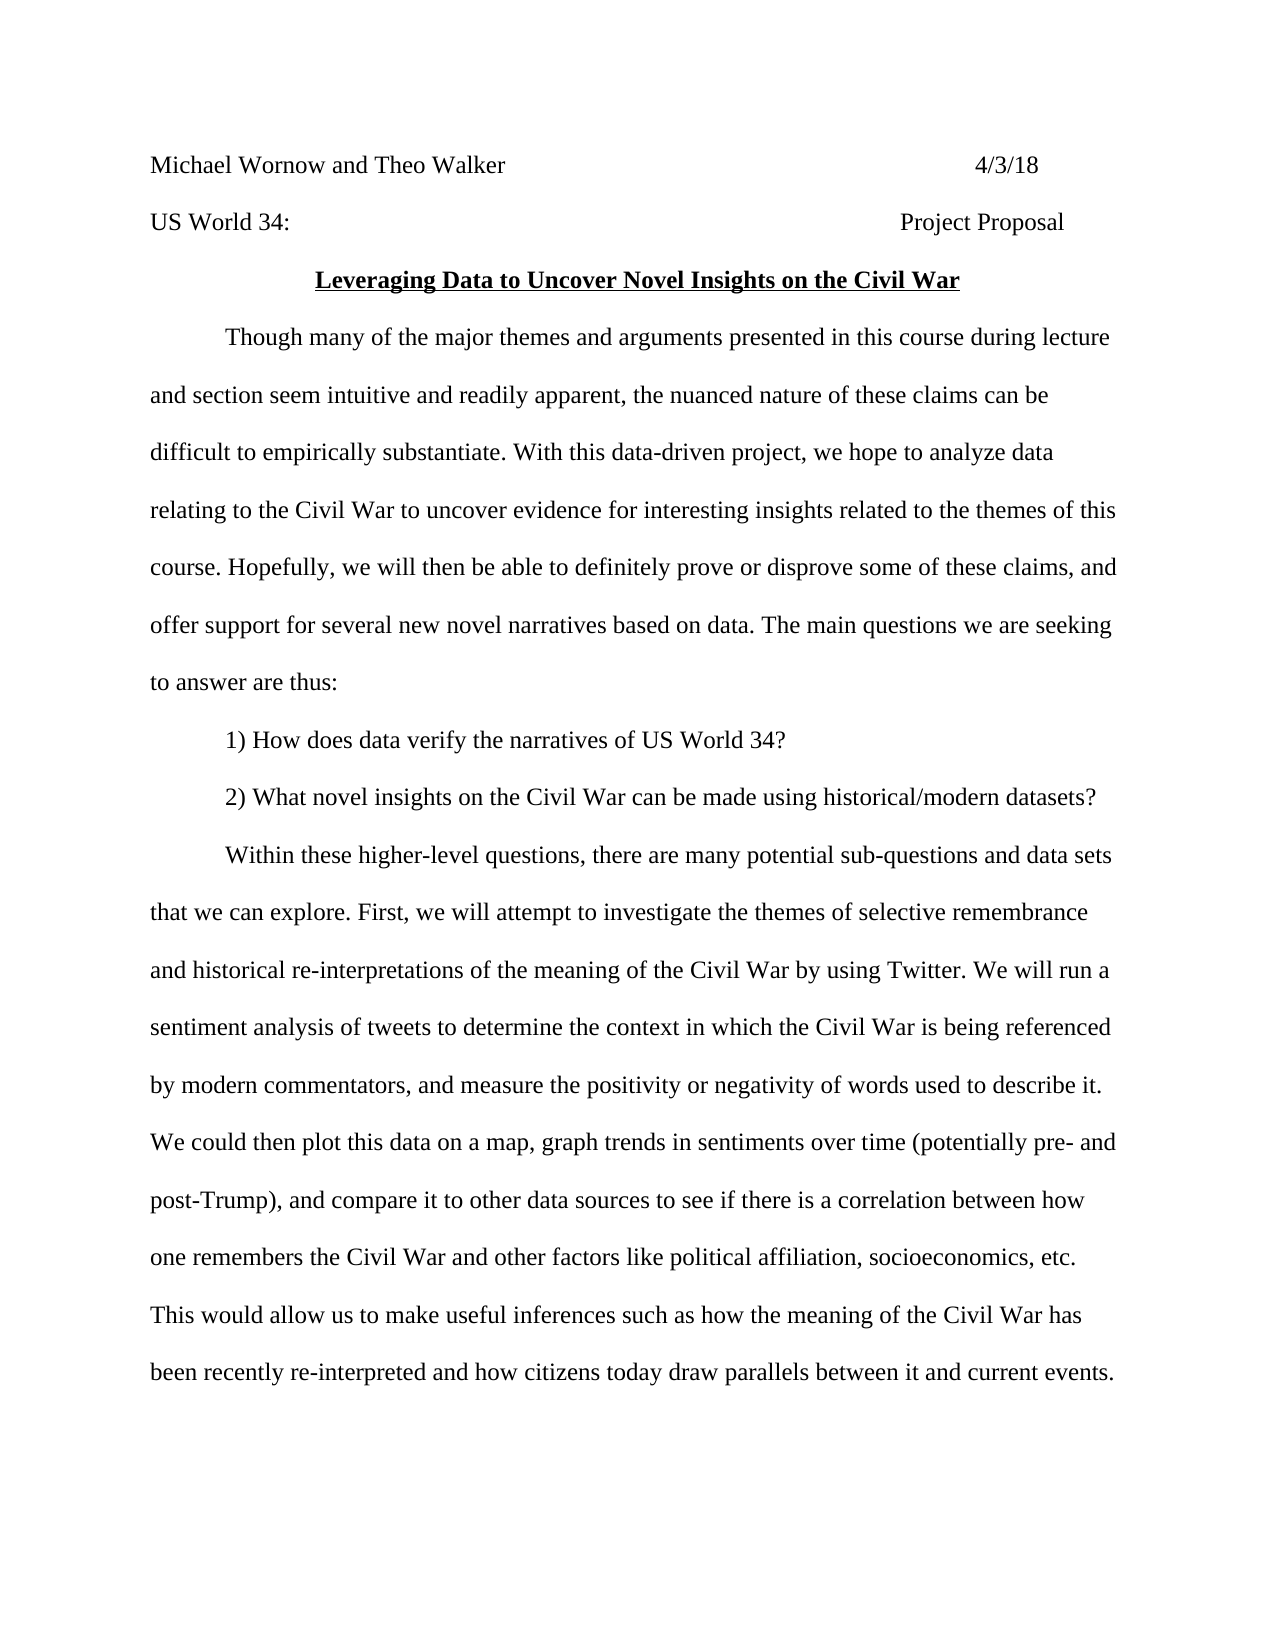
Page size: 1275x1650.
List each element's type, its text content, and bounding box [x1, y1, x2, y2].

text 1) How does data verify the narratives of US World 34? [150, 725, 1125, 754]
text US World 34: Project Proposal [150, 207, 1125, 236]
text Leveraging Data to Uncover Novel Insights on the Civil War [150, 265, 1125, 294]
text 2) What novel insights on the Civil War can be made using historical/modern datasets? [225, 782, 1125, 811]
text Within these higher-level questions, there are many potential sub-questions and data sets that we can explore. First, we will attempt to investigate the themes of selective remembrance and historical re-interpretations of the meaning of the Civil War by using Twitter. We will run a sentiment analysis of tweets to determine the context in which the Civil War is being referenced by modern commentators, and measure the positivity or negativity of words used to describe it. We could then plot this data on a map, graph trends in sentiments over time (potentially pre- and post-Trump), and compare it to other data sources to see if there is a correlation between how one remembers the Civil War and other factors like political affiliation, socioeconomics, etc. This would allow us to make useful inferences such as how the meaning of the Civil War has been recently re-interpreted and how citizens today draw parallels between it and current events. [150, 840, 1125, 1386]
text Though many of the major themes and arguments presented in this course during lecture and section seem intuitive and readily apparent, the nuanced nature of these claims can be difficult to empirically substantiate. With this data-driven project, we hope to analyze data relating to the Civil War to uncover evidence for interesting insights related to the themes of this course. Hopefully, we will then be able to definitely prove or disprove some of these claims, and offer support for several new novel narratives based on data. The main questions we are seeking to answer are thus: [150, 322, 1125, 696]
text Michael Wornow and Theo Walker 4/3/18 [150, 150, 1125, 179]
